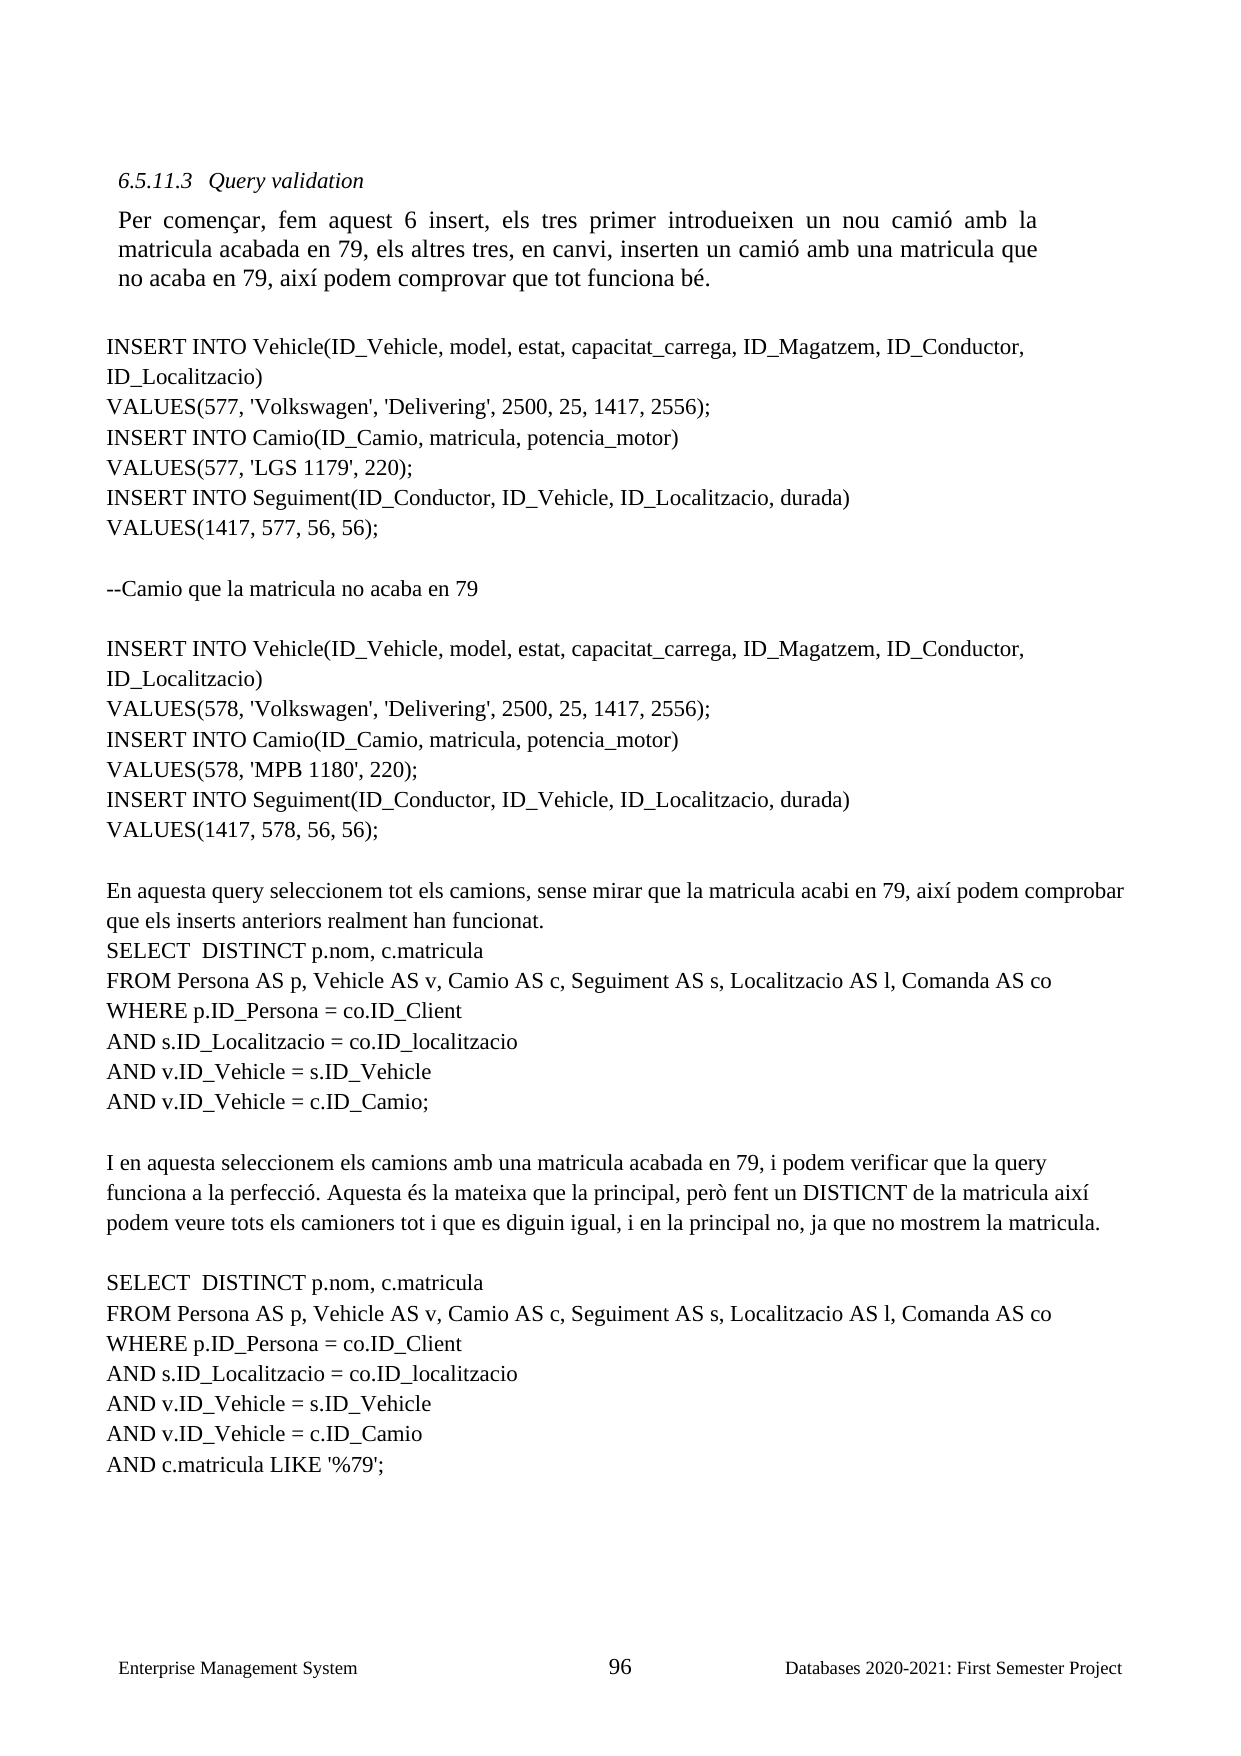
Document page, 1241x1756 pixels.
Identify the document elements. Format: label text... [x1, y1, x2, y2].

text VALUES(577, 'LGS 1179', 220); [106, 454, 1134, 480]
text INSERT INTO Vehicle(ID_Vehicle, model, estat, capacitat_carrega, ID_Magatzem, ID_Conductor, ID_Localitzacio) [106, 333, 1134, 389]
text FROM Persona AS p, Vehicle AS v, Camio AS c, Seguiment AS s, Localitzacio AS l, Comanda AS co [106, 967, 1134, 994]
text Per començar, fem aquest 6 insert, els tres primer introdueixen un nou camió amb la matricula acabada en 79, els altres tres, en canvi, inserten un camió amb una matricula que no acaba en 79, així podem comprovar que tot funciona bé. [118, 206, 1039, 292]
text INSERT INTO Camio(ID_Camio, matricula, potencia_motor) [106, 424, 1134, 450]
text SELECT DISTINCT p.nom, c.matricula [106, 1269, 1134, 1296]
text VALUES(578, 'MPB 1180', 220); [106, 756, 1134, 782]
text INSERT INTO Camio(ID_Camio, matricula, potencia_motor) [106, 726, 1134, 752]
list Query validation [118, 167, 1134, 193]
text AND c.matricula LIKE '%79'; [106, 1451, 1134, 1477]
text I en aquesta seleccionem els camions amb una matricula acabada en 79, i podem verificar que la query funciona a la perfecció. Aquesta és la mateixa que la principal, però fent un DISTICNT de la matricula així podem veure tots els camioners tot i que es diguin igual, i en la principal no, ja que no mostrem la matricula. [106, 1149, 1134, 1235]
text AND s.ID_Localitzacio = co.ID_localitzacio [106, 1360, 1134, 1386]
text En aquesta query seleccionem tot els camions, sense mirar que la matricula acabi en 79, així podem comprobar que els inserts anteriors realment han funcionat. [106, 877, 1134, 933]
text WHERE p.ID_Persona = co.ID_Client [106, 1330, 1134, 1356]
text AND v.ID_Vehicle = s.ID_Vehicle [106, 1390, 1134, 1417]
text AND s.ID_Localitzacio = co.ID_localitzacio [106, 1028, 1134, 1054]
text AND v.ID_Vehicle = c.ID_Camio; [106, 1088, 1134, 1114]
text FROM Persona AS p, Vehicle AS v, Camio AS c, Seguiment AS s, Localitzacio AS l, Comanda AS co [106, 1300, 1134, 1326]
text VALUES(1417, 577, 56, 56); [106, 514, 1134, 541]
text AND v.ID_Vehicle = s.ID_Vehicle [106, 1058, 1134, 1084]
text VALUES(578, 'Volkswagen', 'Delivering', 2500, 25, 1417, 2556); [106, 696, 1134, 722]
text AND v.ID_Vehicle = c.ID_Camio [106, 1421, 1134, 1447]
text SELECT DISTINCT p.nom, c.matricula [106, 937, 1134, 963]
text VALUES(1417, 578, 56, 56); [106, 816, 1134, 843]
text --Camio que la matricula no acaba en 79 [106, 575, 1134, 601]
text WHERE p.ID_Persona = co.ID_Client [106, 998, 1134, 1024]
text INSERT INTO Vehicle(ID_Vehicle, model, estat, capacitat_carrega, ID_Magatzem, ID_Conductor, ID_Localitzacio) [106, 635, 1134, 692]
text INSERT INTO Seguiment(ID_Conductor, ID_Vehicle, ID_Localitzacio, durada) [106, 786, 1134, 812]
text VALUES(577, 'Volkswagen', 'Delivering', 2500, 25, 1417, 2556); [106, 393, 1134, 420]
text INSERT INTO Seguiment(ID_Conductor, ID_Vehicle, ID_Localitzacio, durada) [106, 484, 1134, 510]
